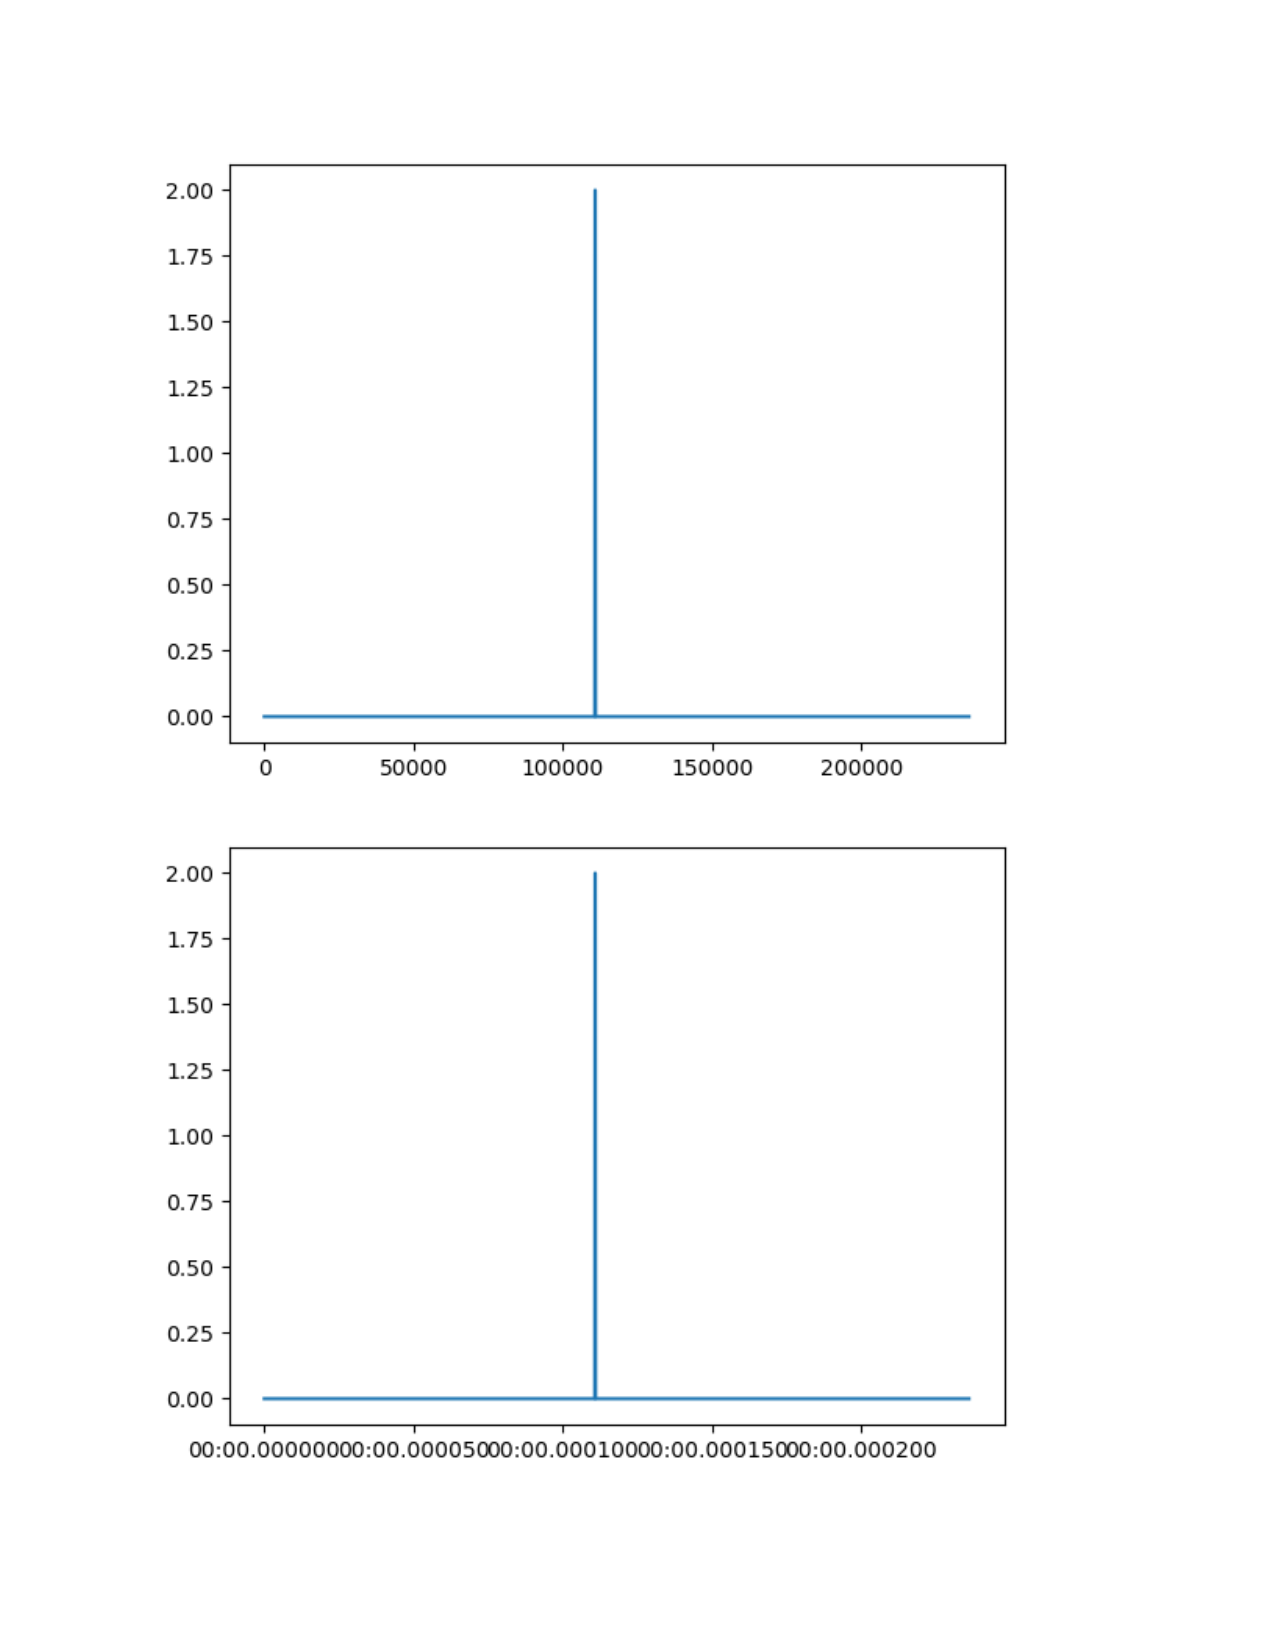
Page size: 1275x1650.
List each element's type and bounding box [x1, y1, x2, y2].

picture [150, 832, 1019, 1478]
picture [150, 150, 1019, 796]
